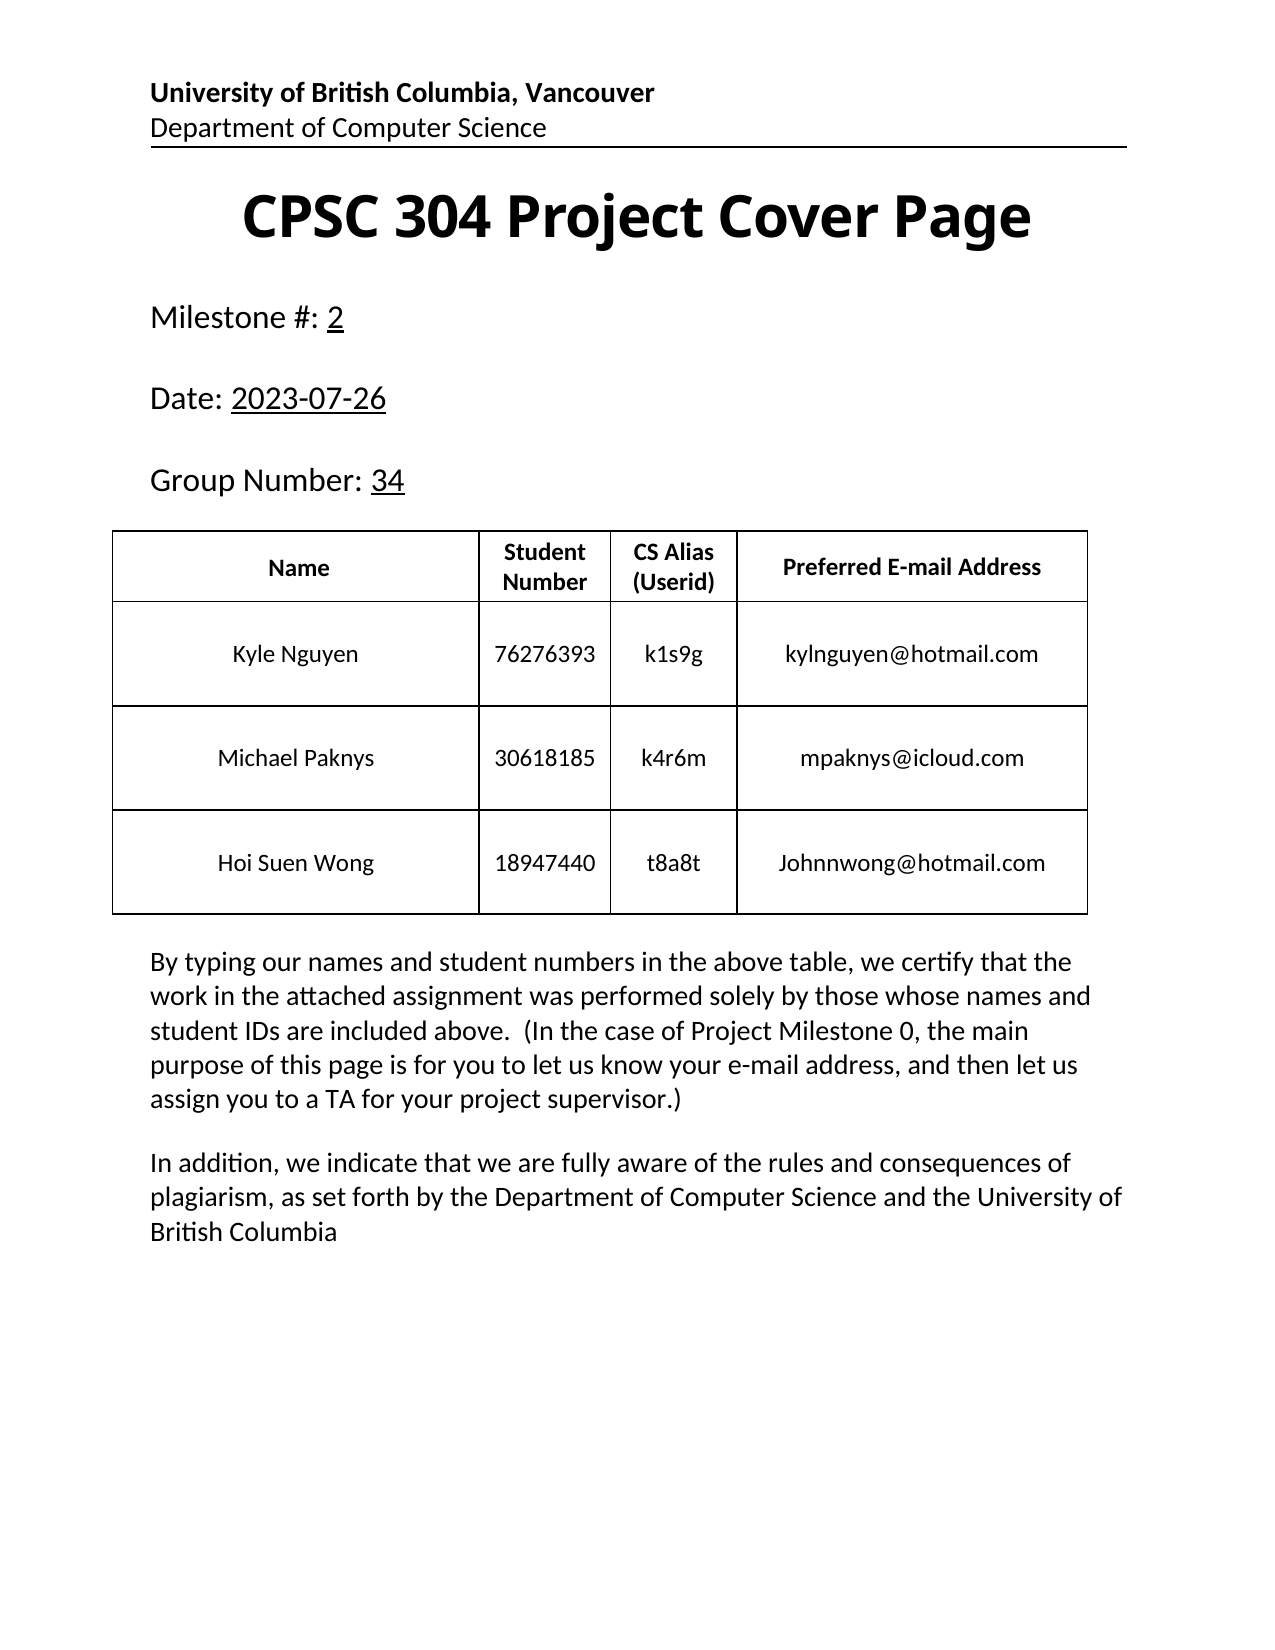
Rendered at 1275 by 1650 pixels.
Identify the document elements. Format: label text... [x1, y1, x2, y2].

table_cell kylnguyen@hotmail.com [738, 602, 1087, 705]
text Date: 2023-07-26 [150, 377, 1125, 418]
table_cell 18947440 [480, 811, 610, 913]
table_cell Michael Paknys [113, 707, 478, 809]
text Milestone #: 2 [150, 296, 1125, 336]
table_cell Johnnwong@hotmail.com [738, 811, 1087, 913]
table_cell mpaknys@icloud.com [738, 707, 1087, 809]
table_header Student Number [480, 532, 610, 601]
table_cell Hoi Suen Wong [113, 811, 478, 913]
text In addition, we indicate that we are fully aware of the rules and consequences of plagiarism, as set forth by the Department of Computer Science and the University of British Columbia [150, 1145, 1125, 1248]
table_cell t8a8t [611, 811, 736, 913]
title CPSC 304 Project Cover Page [150, 176, 1125, 255]
table_header Name [113, 532, 478, 601]
table_cell k4r6m [611, 707, 736, 809]
text Group Number: 34 [150, 459, 1125, 499]
table_cell 30618185 [480, 707, 610, 809]
table_header Preferred E-mail Address [738, 532, 1087, 601]
table_cell 76276393 [480, 602, 610, 705]
table_header CS Alias (Userid) [611, 532, 736, 601]
table_cell k1s9g [611, 602, 736, 705]
table_cell Kyle Nguyen [113, 602, 478, 705]
text By typing our names and student numbers in the above table, we certify that the work in the attached assignment was performed solely by those whose names and student IDs are included above. (In the case of Project Milestone 0, the main purpose of this page is for you to let us know your e-mail address, and then let us assign you to a TA for your project supervisor.) [150, 944, 1125, 1116]
